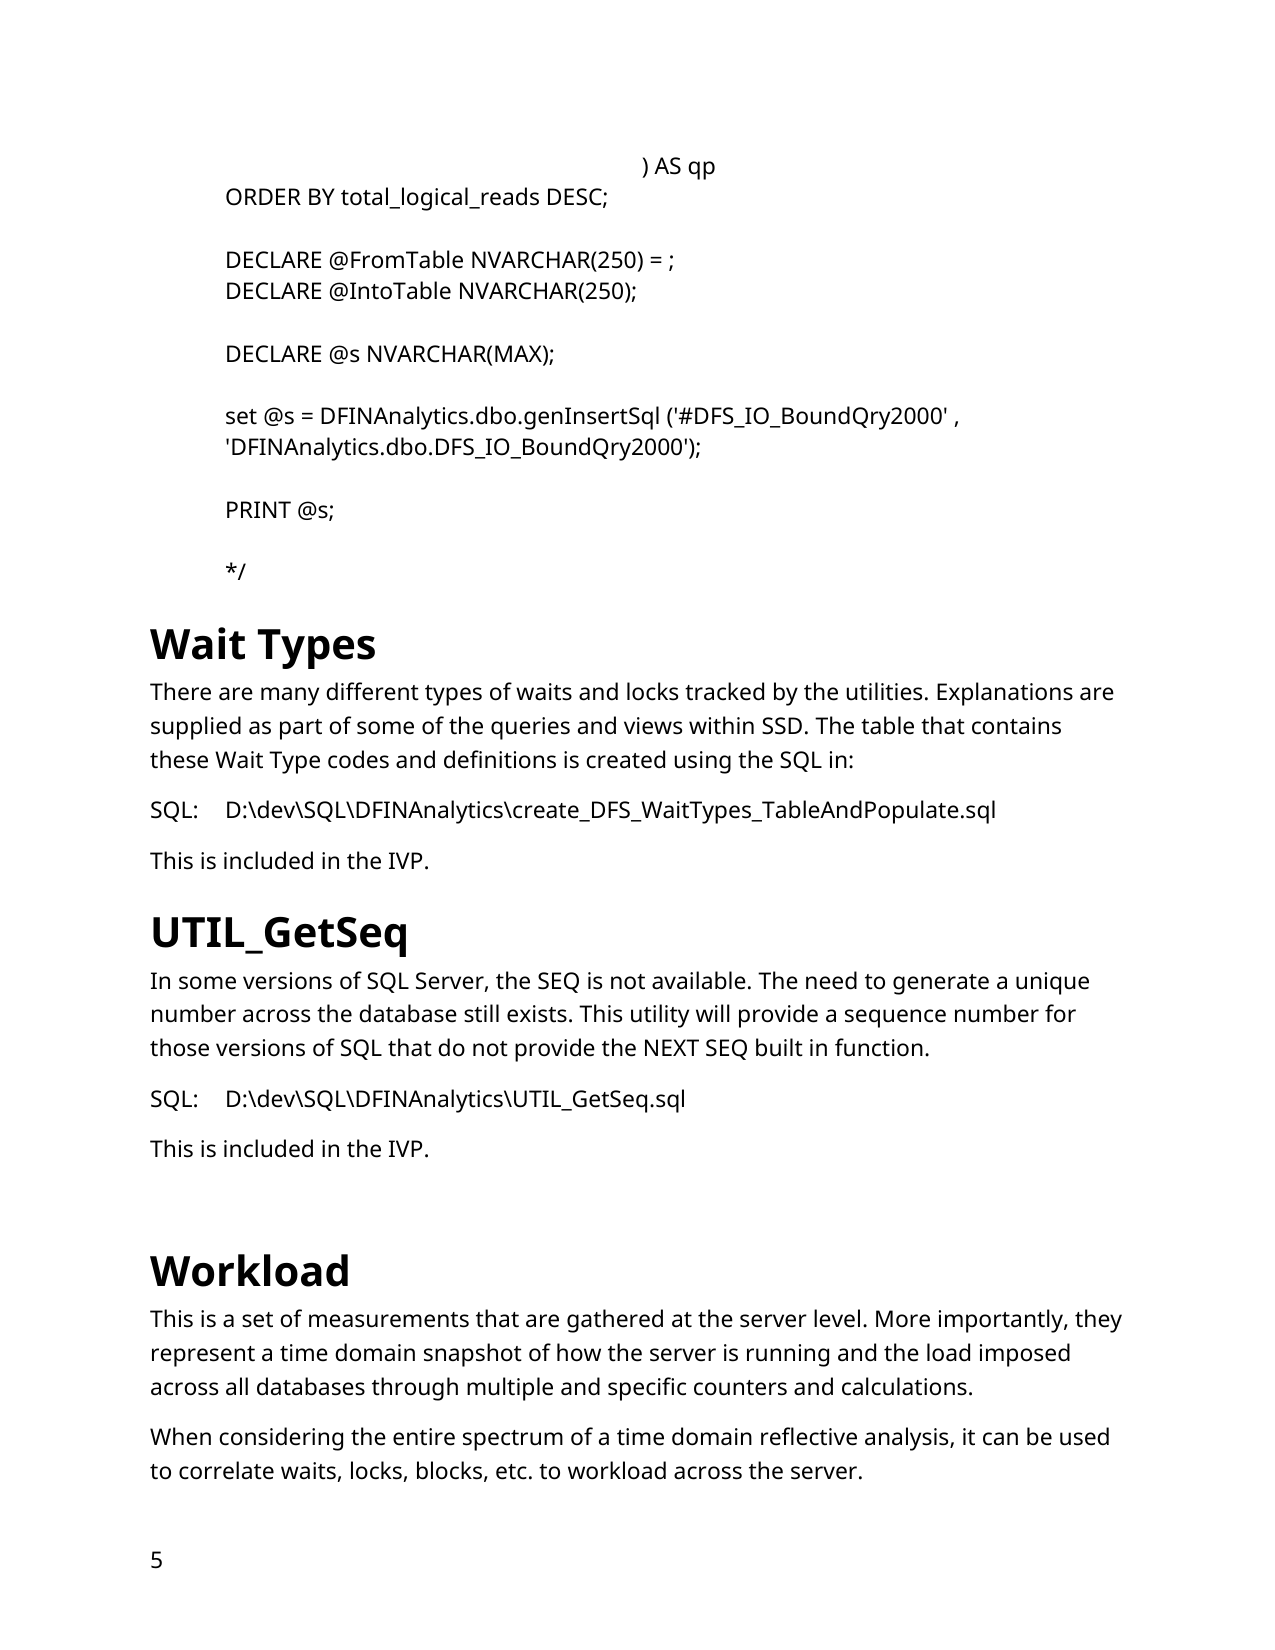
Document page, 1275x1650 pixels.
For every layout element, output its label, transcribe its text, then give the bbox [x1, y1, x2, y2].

subtitle Wait Types [150, 615, 1125, 672]
text SQL: D:\dev\SQL\DFINAnalytics\create_DFS_WaitTypes_TableAndPopulate.sql [150, 794, 1125, 825]
text PRINT @s; [225, 494, 1125, 525]
subtitle Workload [150, 1242, 1125, 1299]
text set @s = DFINAnalytics.dbo.genInsertSql ('#DFS_IO_BoundQry2000' , 'DFINAnalytics.dbo.DFS_IO_BoundQry2000'); [225, 400, 1125, 462]
text In some versions of SQL Server, the SEQ is not available. The need to generate a unique number across the database still exists. This utility will provide a sequence number for those versions of SQL that do not provide the NEXT SEQ built in function. [150, 964, 1125, 1063]
subtitle UTIL_GetSeq [150, 903, 1125, 960]
text This is included in the IVP. [150, 1133, 1125, 1164]
text ) AS qp [225, 150, 1125, 181]
text */ [225, 556, 1125, 587]
text There are many different types of waits and locks tracked by the utilities. Explanations are supplied as part of some of the queries and views within SSD. The table that contains these Wait Type codes and definitions is created using the SQL in: [150, 676, 1125, 775]
text When considering the entire spectrum of a time domain reflective analysis, it can be used to correlate waits, locks, blocks, etc. to workload across the server. [150, 1421, 1125, 1486]
text SQL: D:\dev\SQL\DFINAnalytics\UTIL_GetSeq.sql [150, 1082, 1125, 1114]
text DECLARE @IntoTable NVARCHAR(250); [225, 275, 1125, 306]
text ORDER BY total_logical_reads DESC; [225, 181, 1125, 212]
text DECLARE @s NVARCHAR(MAX); [225, 337, 1125, 369]
text This is included in the IVP. [150, 844, 1125, 876]
text DECLARE @FromTable NVARCHAR(250) = ; [225, 244, 1125, 275]
text This is a set of measurements that are gathered at the server level. More importantly, they represent a time domain snapshot of how the server is running and the load imposed across all databases through multiple and specific counters and calculations. [150, 1303, 1125, 1402]
